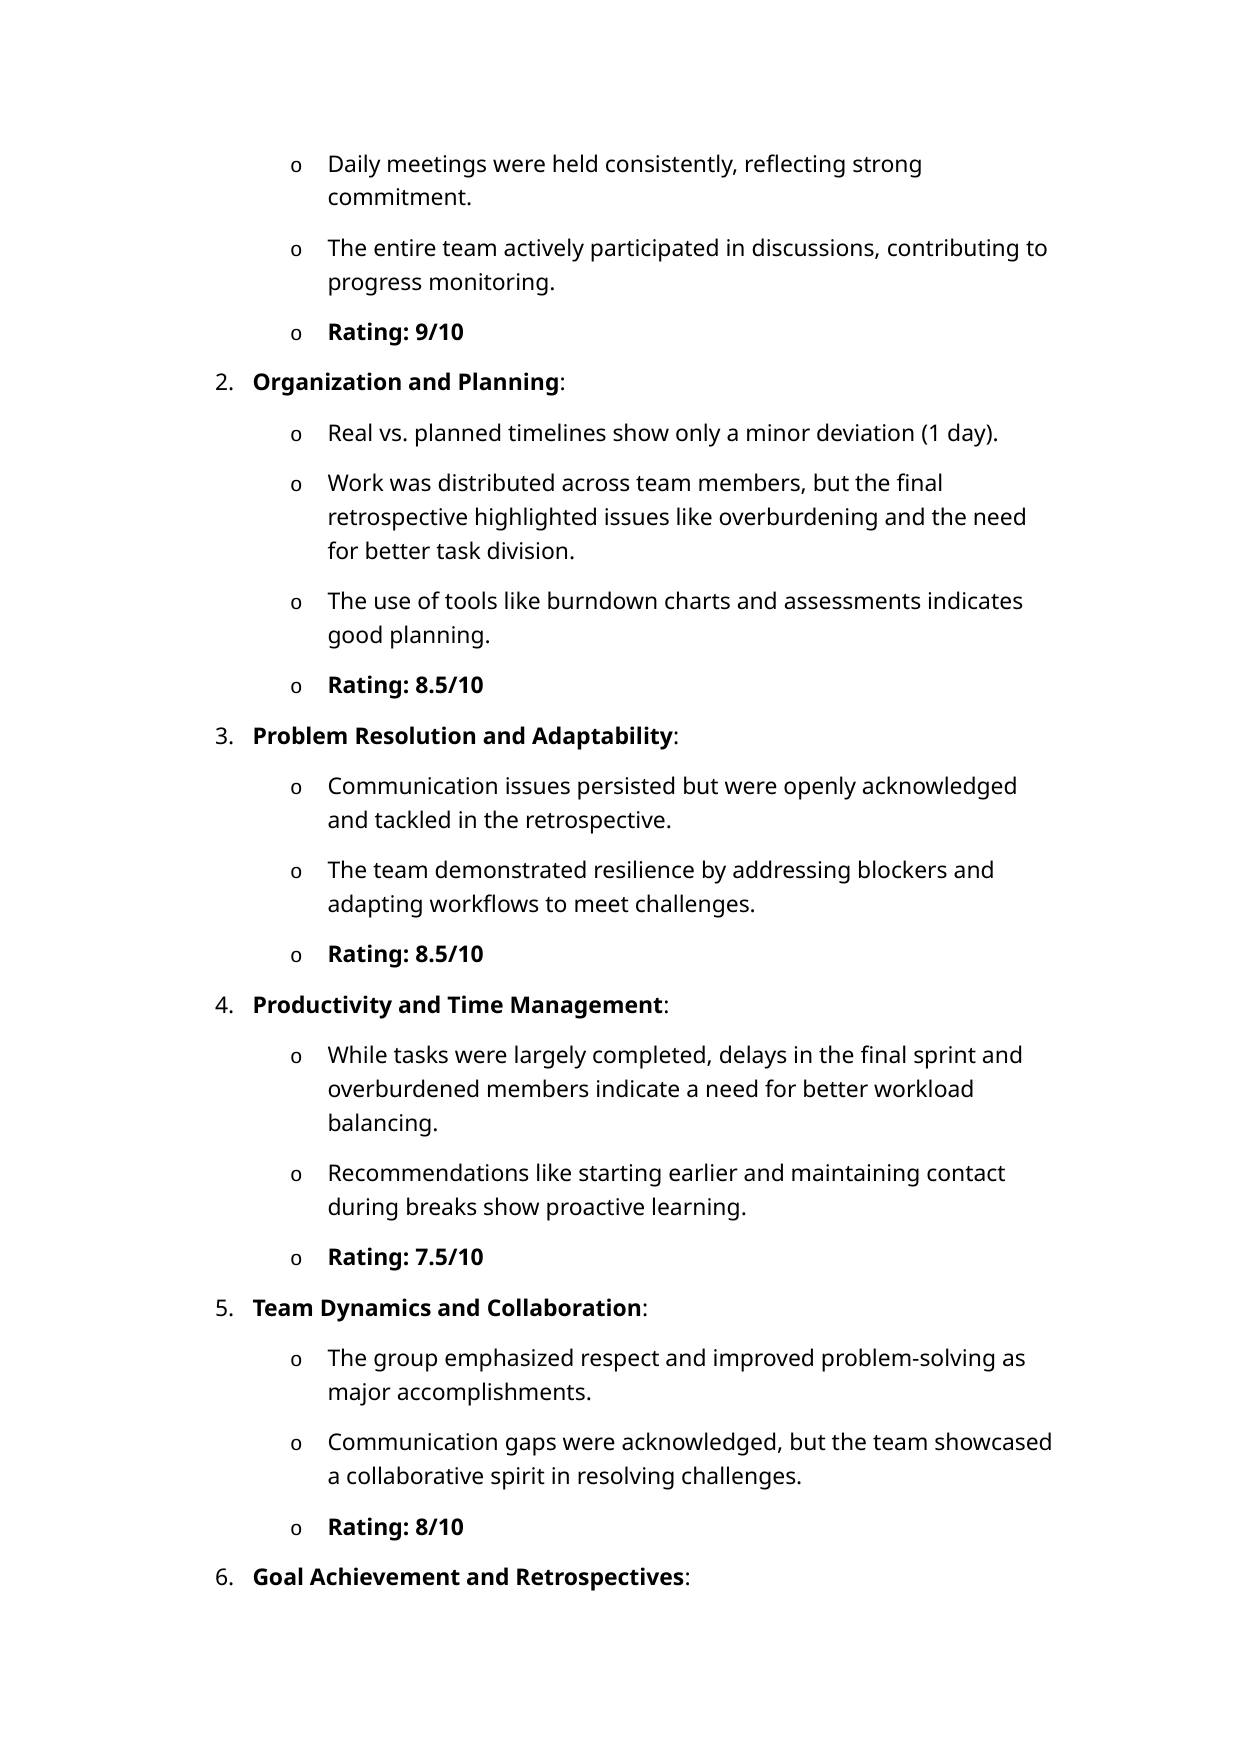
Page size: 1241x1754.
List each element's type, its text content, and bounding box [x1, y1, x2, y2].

list Team Dynamics and Collaboration: [215, 1292, 1063, 1323]
list Rating: 8.5/10 [290, 938, 1063, 970]
list The group emphasized respect and improved problem-solving as major accomplishments. [290, 1342, 1063, 1407]
list Productivity and Time Management: [215, 989, 1063, 1020]
list Work was distributed across team members, but the final retrospective highlighted issues like overburdening and the need for better task division. [290, 467, 1063, 566]
list Real vs. planned timelines show only a minor deviation (1 day). [290, 417, 1063, 448]
list Rating: 8/10 [290, 1511, 1063, 1542]
list Problem Resolution and Adaptability: [215, 720, 1063, 751]
list Rating: 9/10 [290, 316, 1063, 347]
list Rating: 8.5/10 [290, 669, 1063, 701]
list Communication gaps were acknowledged, but the team showcased a collaborative spirit in resolving challenges. [290, 1426, 1063, 1491]
list Goal Achievement and Retrospectives: [215, 1561, 1063, 1592]
list Recommendations like starting earlier and maintaining contact during breaks show proactive learning. [290, 1157, 1063, 1222]
list The use of tools like burndown charts and assessments indicates good planning. [290, 585, 1063, 650]
list The team demonstrated resilience by addressing blockers and adapting workflows to meet challenges. [290, 854, 1063, 919]
list Organization and Planning: [215, 366, 1063, 398]
list Rating: 7.5/10 [290, 1241, 1063, 1273]
list The entire team actively participated in discussions, contributing to progress monitoring. [290, 232, 1063, 297]
list Communication issues persisted but were openly acknowledged and tackled in the retrospective. [290, 770, 1063, 835]
list While tasks were largely completed, delays in the final sprint and overburdened members indicate a need for better workload balancing. [290, 1039, 1063, 1138]
list Daily meetings were held consistently, reflecting strong commitment. [290, 148, 1063, 213]
